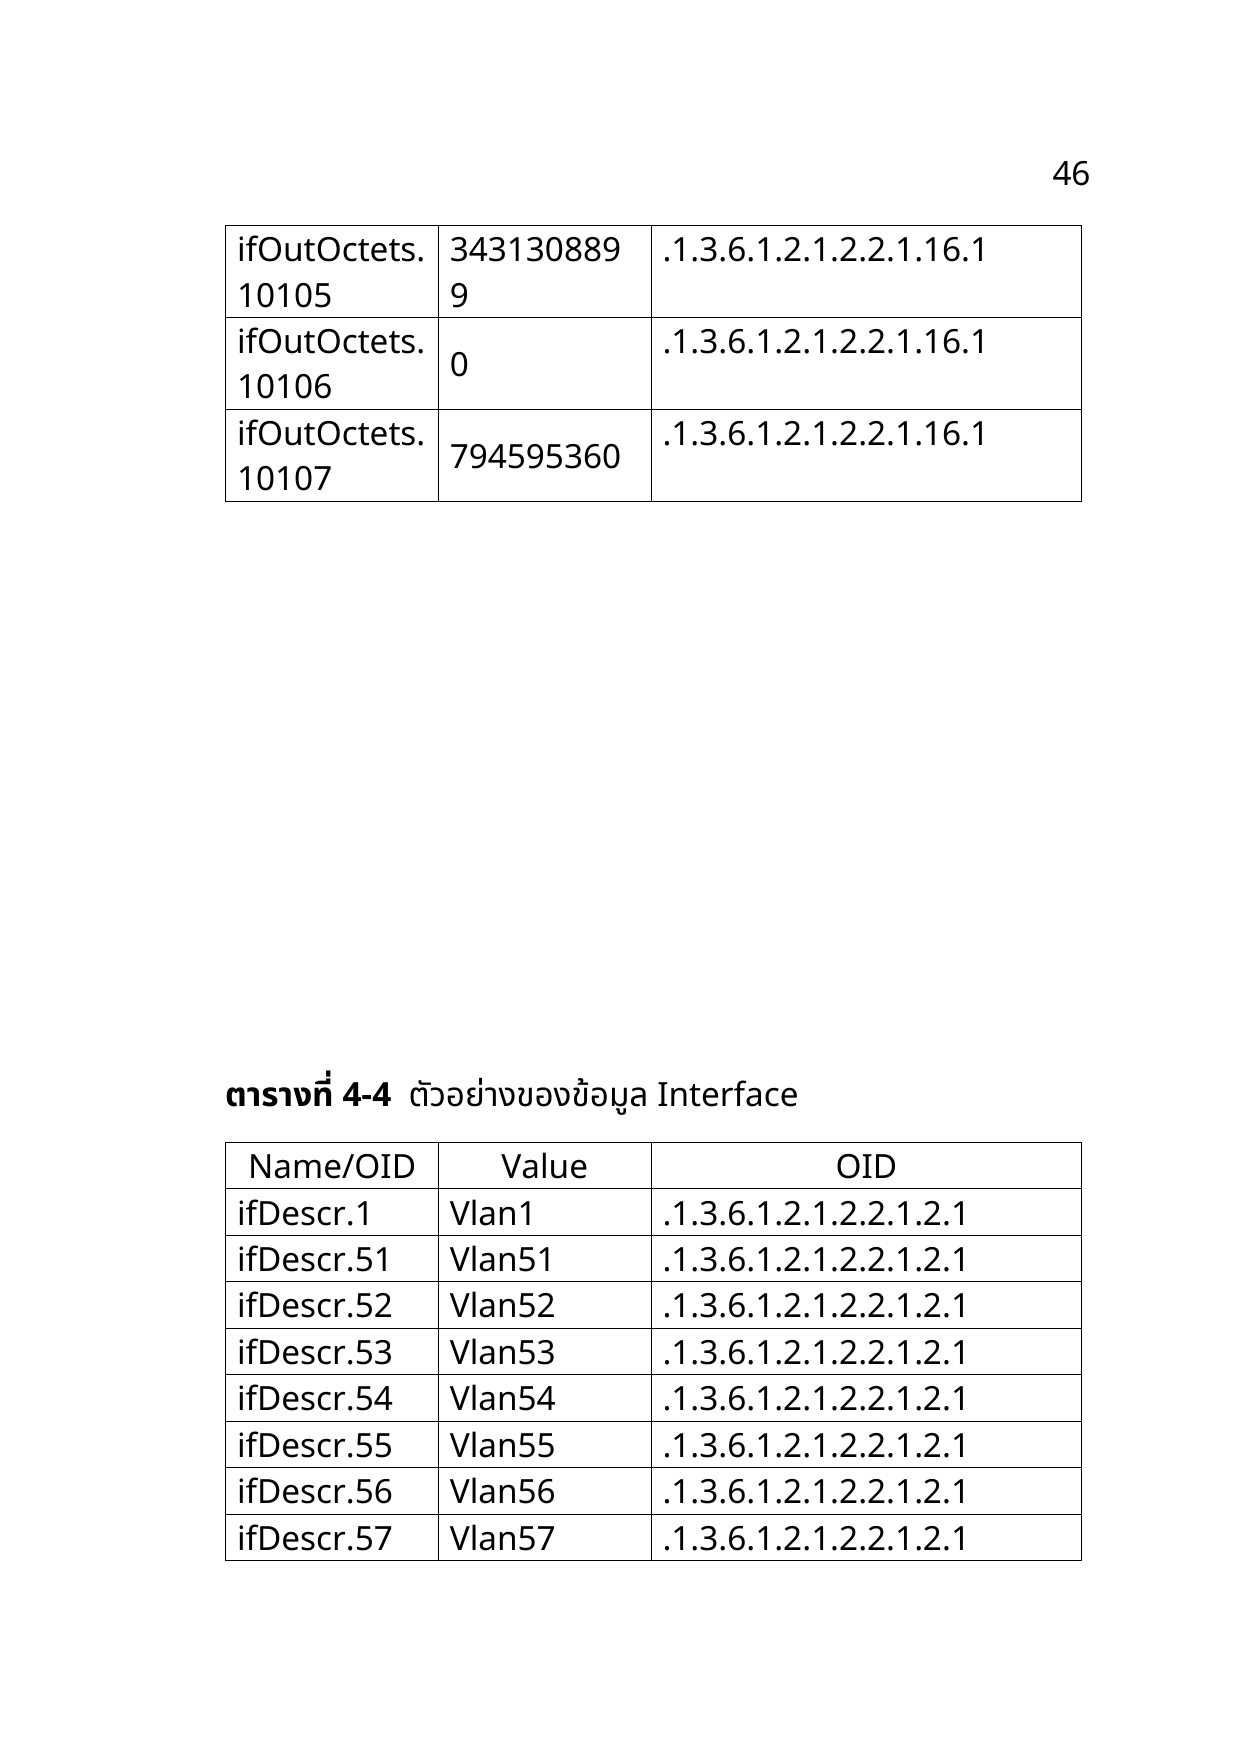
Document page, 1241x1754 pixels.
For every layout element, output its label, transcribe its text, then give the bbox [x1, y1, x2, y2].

table_header Name/OID [226, 1143, 438, 1188]
table_cell ifDescr.57 [226, 1515, 438, 1560]
table_cell Vlan54 [439, 1375, 651, 1421]
text ตารางที่ 4-4 ตัวอย่างของข้อมูล Interface [225, 1070, 1090, 1121]
table_cell .1.3.6.1.2.1.2.2.1.2.1 [652, 1236, 1081, 1281]
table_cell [652, 1515, 1081, 1560]
table_cell Vlan1 [439, 1189, 651, 1235]
table_cell .1.3.6.1.2.1.2.2.1.2.1 [652, 1329, 1081, 1374]
table_cell ifOutOctets.10106 [226, 318, 438, 409]
table_cell 794595360 [439, 410, 651, 501]
table_header Value [439, 1143, 651, 1188]
table_cell .1.3.6.1.2.1.2.2.1.16.1 [652, 410, 1081, 501]
table_cell Vlan55 [439, 1422, 651, 1467]
table_cell ifDescr.53 [226, 1329, 438, 1374]
table_cell ifDescr.51 [226, 1236, 438, 1281]
table_cell Vlan56 [439, 1468, 651, 1513]
table_cell Vlan53 [439, 1329, 651, 1374]
table_cell ifDescr.1 [226, 1189, 438, 1235]
table_cell ifOutOctets.10107 [226, 410, 438, 501]
table_cell .1.3.6.1.2.1.2.2.1.2.1 [652, 1468, 1081, 1513]
table_header OID [652, 1143, 1081, 1188]
table_cell ifDescr.55 [226, 1422, 438, 1467]
table_cell .1.3.6.1.2.1.2.2.1.2.1 [652, 1375, 1081, 1421]
table_cell .1.3.6.1.2.1.2.2.1.2.1 [652, 1189, 1081, 1235]
table_cell ifDescr.54 [226, 1375, 438, 1421]
table_cell Vlan51 [439, 1236, 651, 1281]
table_cell .1.3.6.1.2.1.2.2.1.2.1 [652, 1422, 1081, 1467]
table_cell .1.3.6.1.2.1.2.2.1.2.1 [652, 1282, 1081, 1328]
table_cell ifDescr.52 [226, 1282, 438, 1328]
table_cell 3431308899 [439, 226, 651, 317]
table_cell ifDescr.56 [226, 1468, 438, 1513]
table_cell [652, 226, 1081, 317]
table_cell ifOutOctets.10105 [226, 226, 438, 317]
table_cell 0 [439, 318, 651, 409]
table_cell .1.3.6.1.2.1.2.2.1.16.1 [652, 318, 1081, 409]
table_cell Vlan57 [439, 1515, 651, 1560]
table_cell Vlan52 [439, 1282, 651, 1328]
